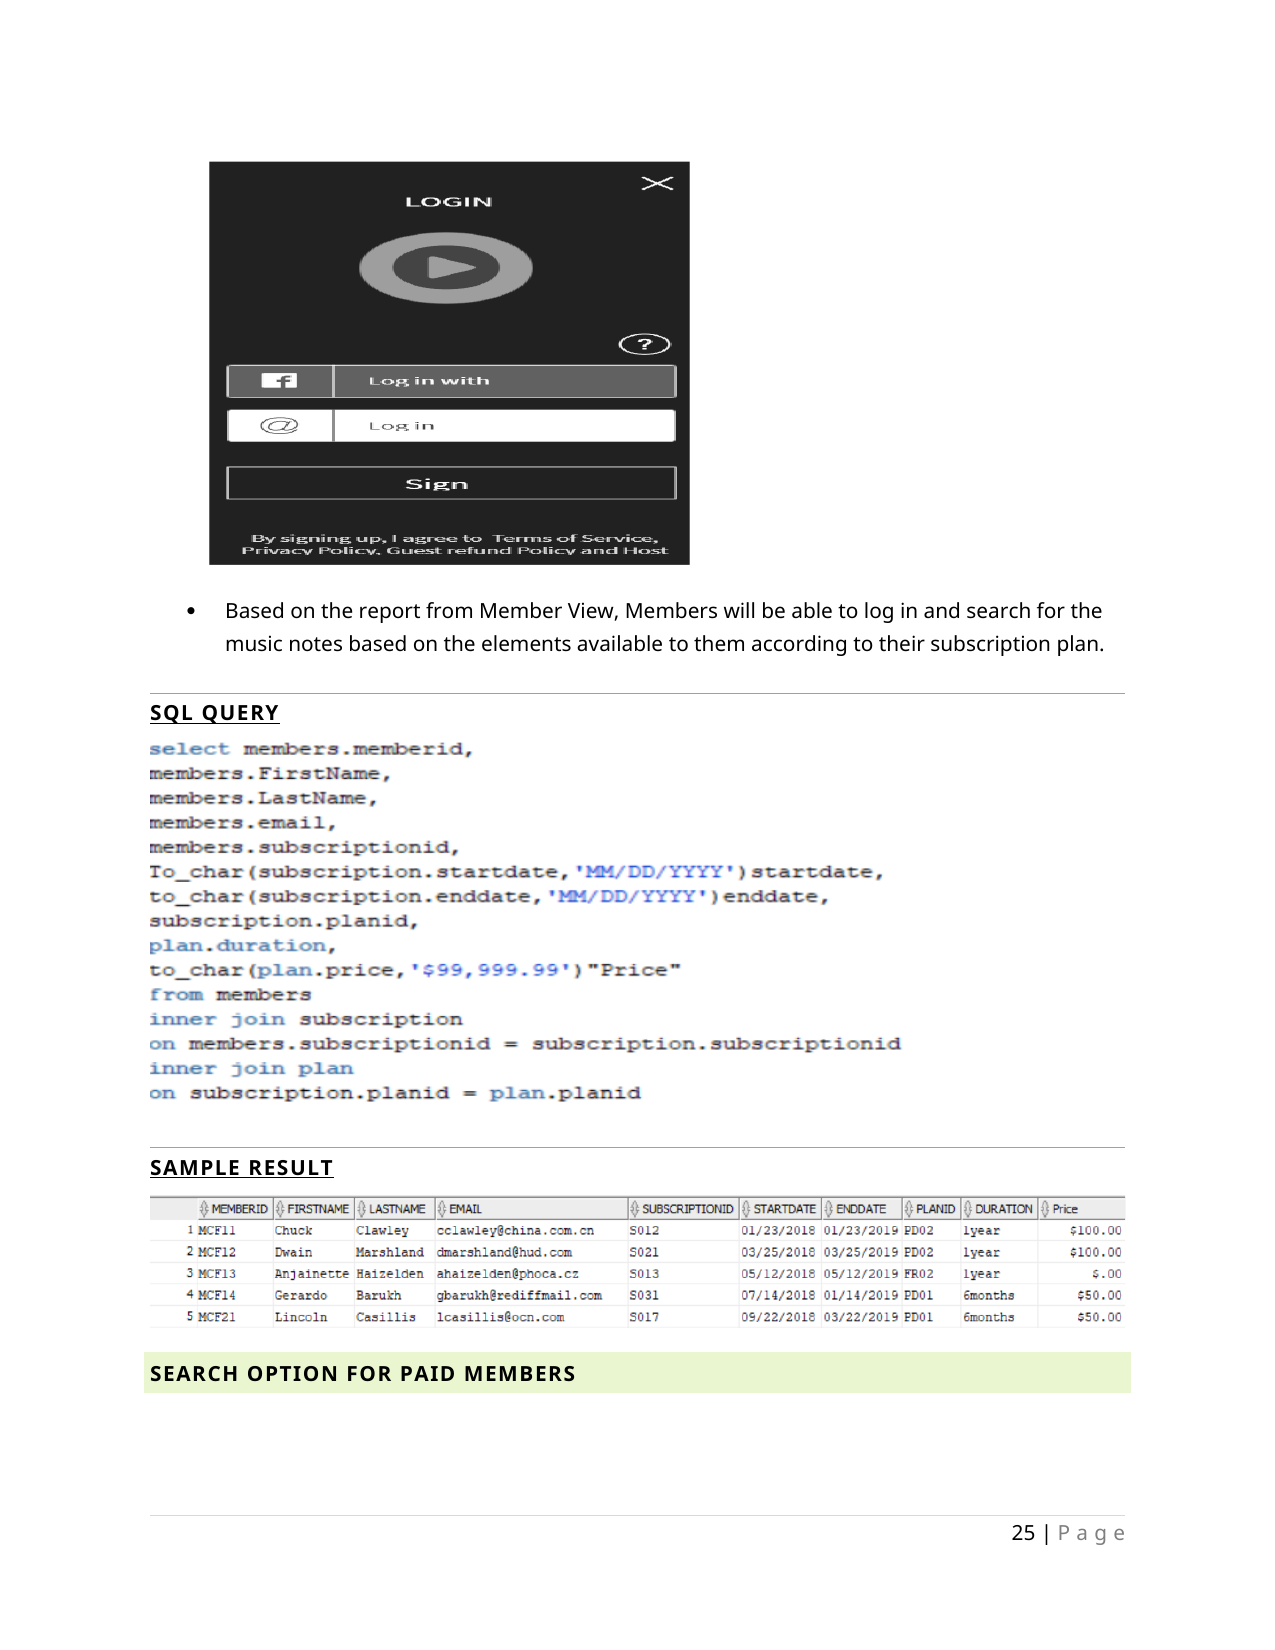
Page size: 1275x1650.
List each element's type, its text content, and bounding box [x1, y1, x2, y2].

picture [150, 150, 719, 572]
subtitle Sql Query [150, 694, 1125, 727]
picture [150, 741, 954, 1112]
picture [150, 1195, 1125, 1328]
subtitle Search option for Paid Members [150, 1359, 1125, 1387]
subtitle Sample result [150, 1148, 1125, 1181]
list Based on the report from Member View, Members will be able to log in and search for the music notes based on the elements available to them according to their subscription plan. [187, 596, 1125, 657]
